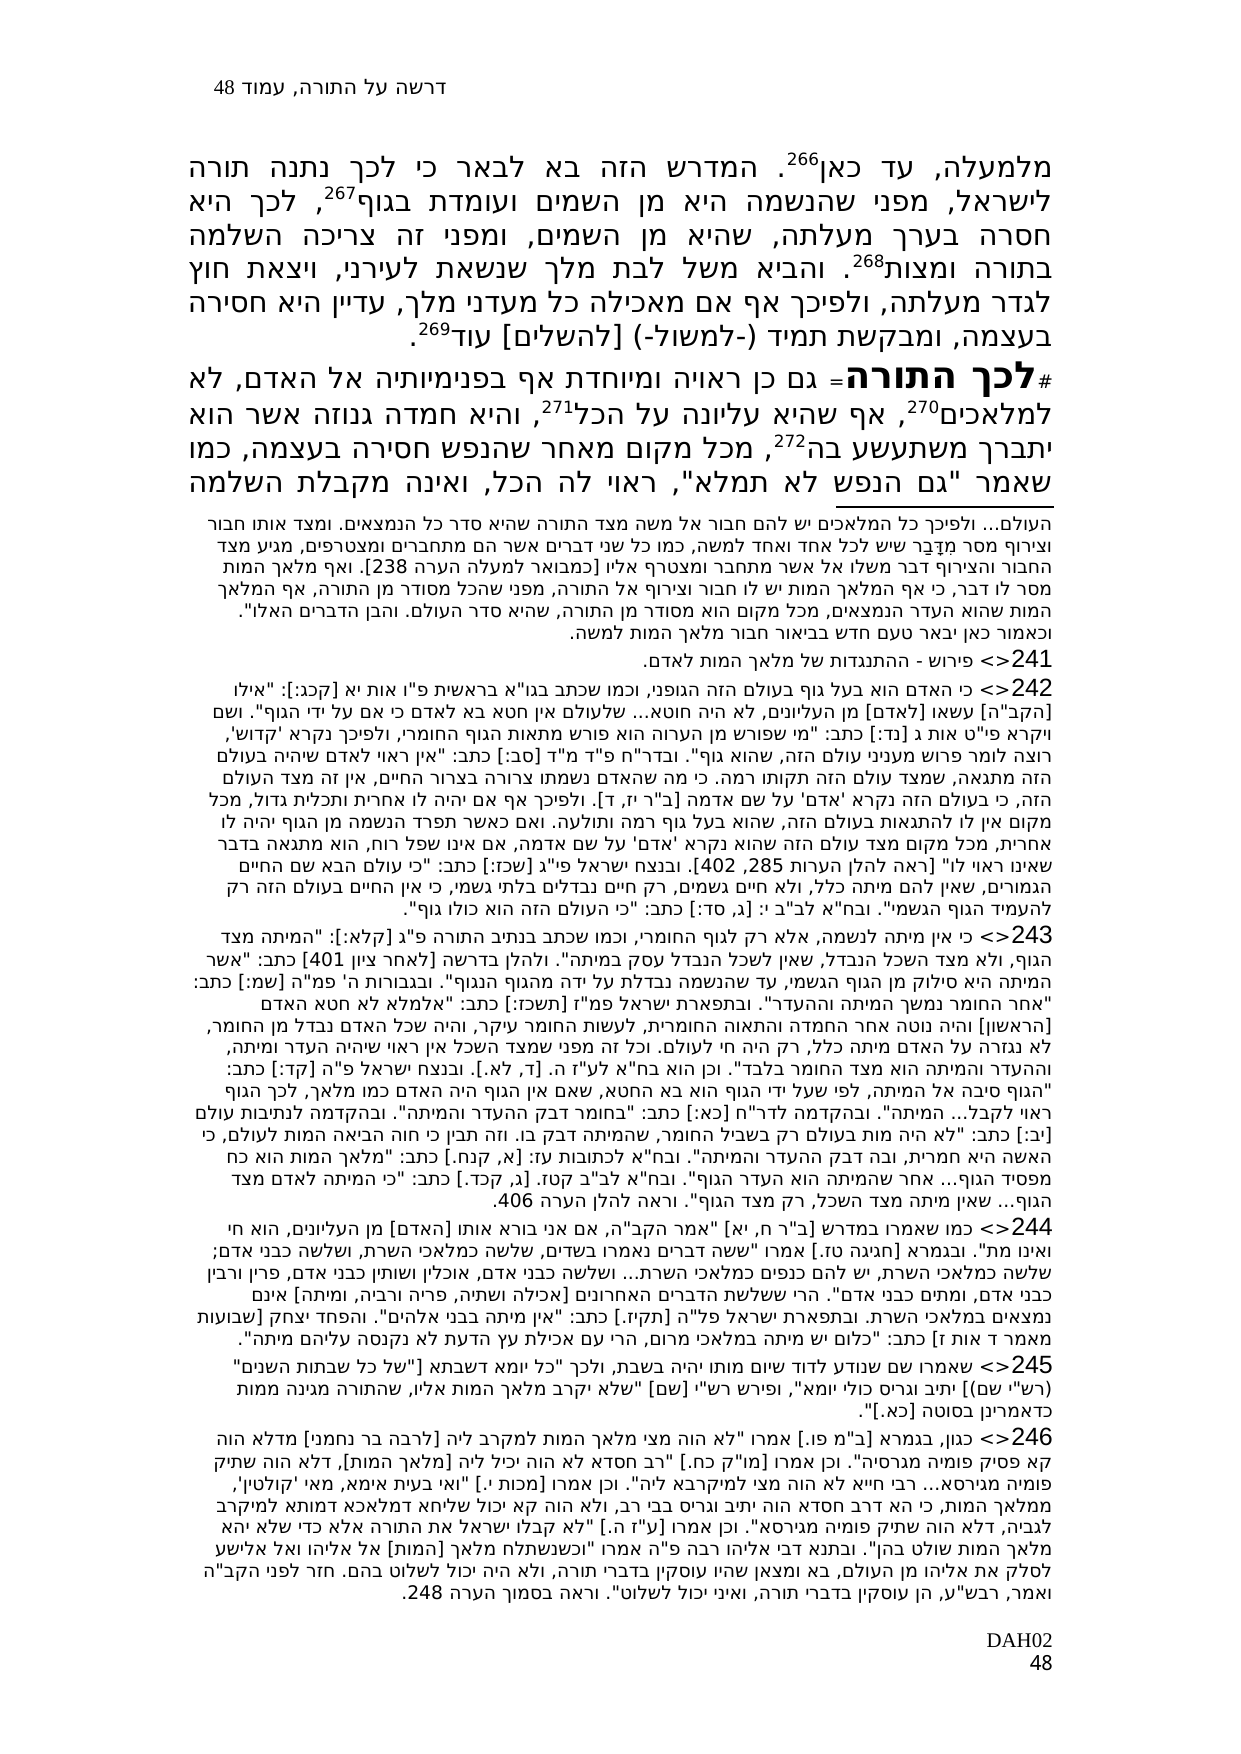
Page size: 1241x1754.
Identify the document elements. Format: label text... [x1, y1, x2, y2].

text #במדרש= (ויק"ר ד, ב), "גם הנפש לא תמלא" (קהלת ו, ז), לפי שהנפש יודעת שכל אשר יגיעה*, לעצמה יגיעה, לפיכך אינה שביעה ממצות ומעשים טובים. אמר רבי לוי, משל לבת מלך שנשאת לעירני, אף על פי שהאכילה כל מעדני מלך לא יצא ידי חובתו, למה, לפי שהיא מלמעלה, עד כאן. המדרש הזה בא לבאר כי לכך נתנה תורה לישראל, מפני שהנשמה היא מן השמים ועומדת בגוף, לכך היא חסרה בערך מעלתה, שהיא מן השמים, ומפני זה צריכה השלמה בתורה ומצות. והביא משל לבת מלך שנשאת לעירני, ויצאת חוץ לגדר מעלתה, ולפיכך אף אם מאכילה כל מעדני מלך, עדיין היא חסירה בעצמה, ומבקשת תמיד (-למשול-) [להשלים] עוד. [187, 150, 1053, 354]
text #לכך התורה= גם כן ראויה ומיוחדת אף בפנימיותיה אל האדם, לא למלאכים, אף שהיא עליונה על הכל, והיא חמדה גנוזה אשר הוא יתברך משתעשע בה, מכל מקום מאחר שהנפש חסירה בעצמה, כמו שאמר "גם הנפש לא תמלא", ראוי לה הכל, ואינה מקבלת השלמה גמורה לעולם, ואינה שביעה בשהיא עומדת בגוף האדם החסר. ולכך לא מקרי בזה נתינה לנפש האדם יותר מהראוי לה, דהיינו התורה שנבראת קודם העולם. כי לעולם מבקשת הנפש השלמה, אף כי הושלמה בתורה ובמצות הרבה, תמיד מבקשת יותר, ולא תשבע, באשר היא חסירה בעצמה. ועל זה אמרו המלאכים (תהלים ח, י) "מה אדיר שמך בכל הארץ", דהיינו הדברים העליונים שבתורה הם כולם בארץ, והכל נתן השם יתברך להשלמת האדם. [187, 354, 1053, 499]
